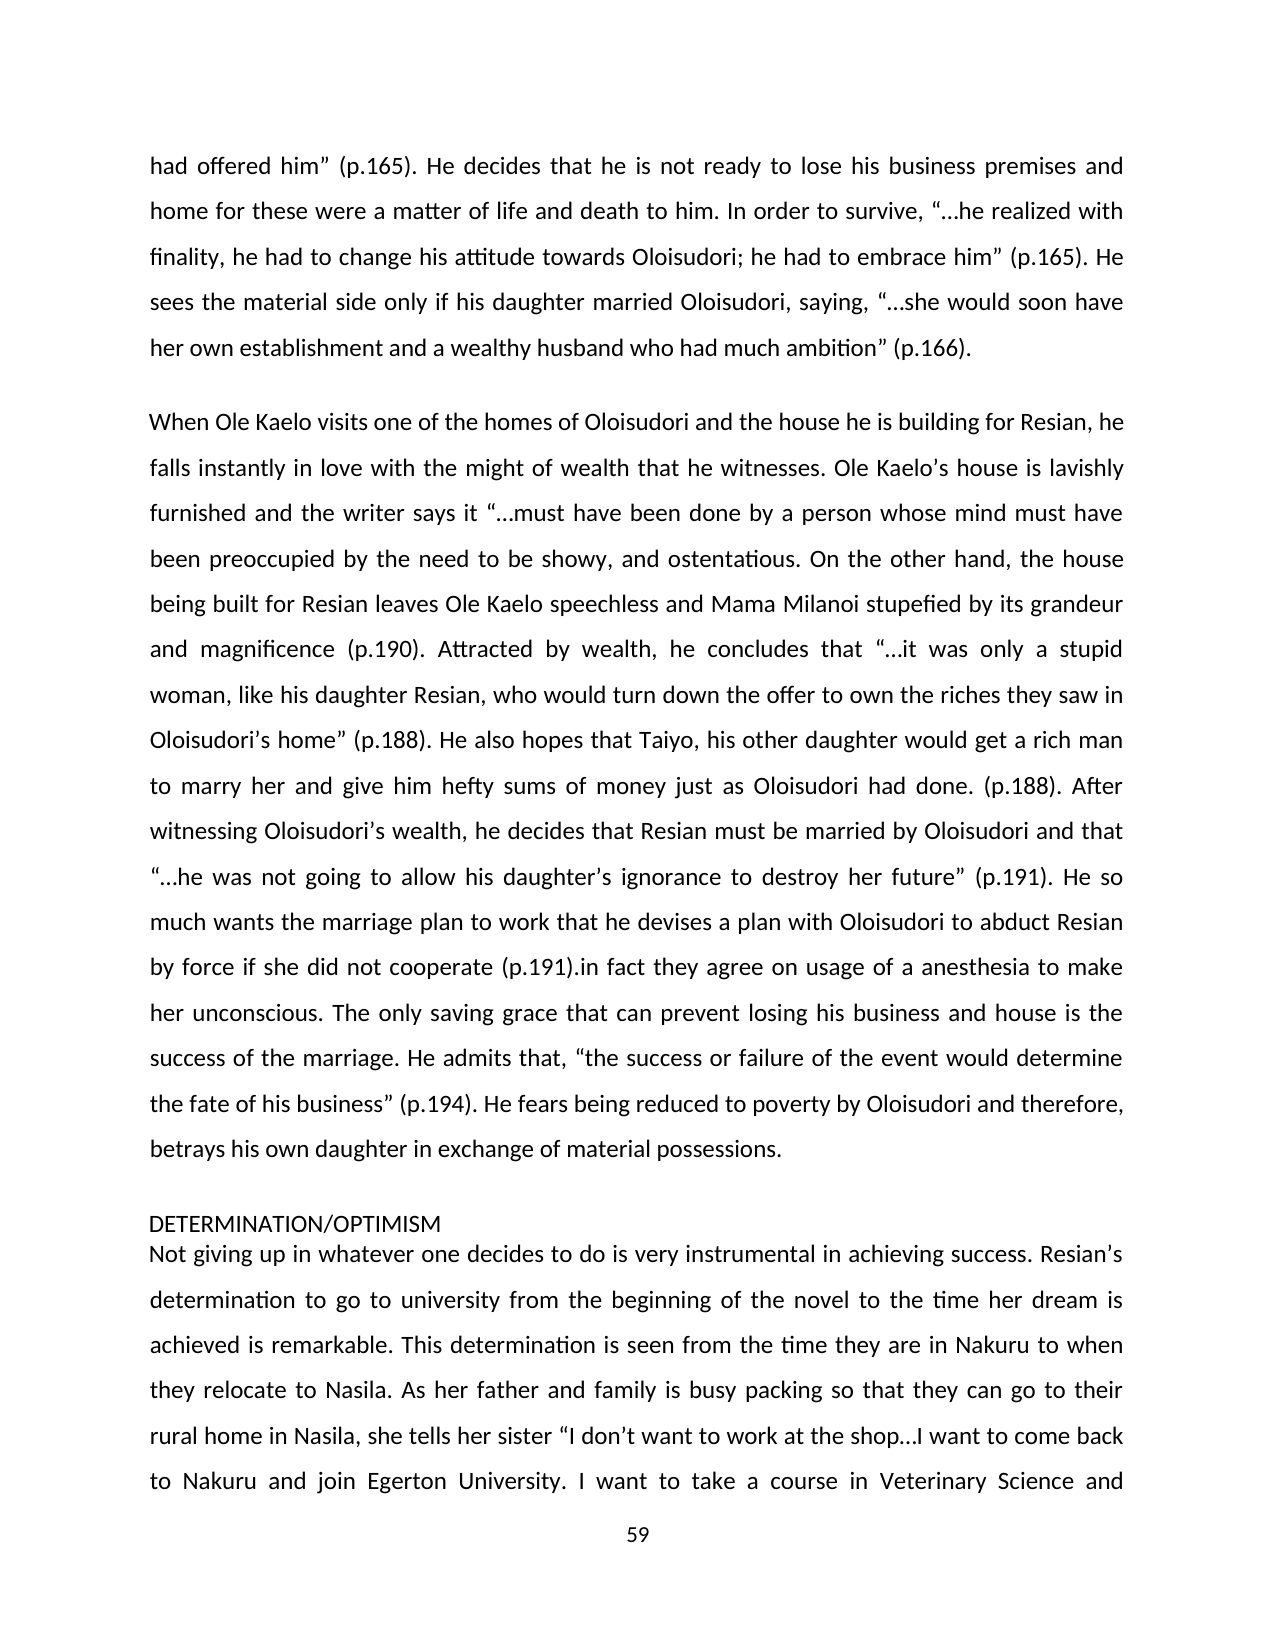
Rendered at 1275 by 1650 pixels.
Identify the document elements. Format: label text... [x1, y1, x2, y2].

text When Ole Kaelo visits one of the homes of Oloisudori and the house he is building for Resian, he falls instantly in love with the might of wealth that he witnesses. Ole Kaelo’s house is lavishly furnished and the writer says it “…must have been done by a person whose mind must have been preoccupied by the need to be showy, and ostentatious. On the other hand, the house being built for Resian leaves Ole Kaelo speechless and Mama Milanoi stupefied by its grandeur and magnificence (p.190). Attracted by wealth, he concludes that “…it was only a stupid woman, like his daughter Resian, who would turn down the offer to own the riches they saw in Oloisudori’s home” (p.188). He also hopes that Taiyo, his other daughter would get a rich man to marry her and give him hefty sums of money just as Oloisudori had done. (p.188). After witnessing Oloisudori’s wealth, he decides that Resian must be married by Oloisudori and that “…he was not going to allow his daughter’s ignorance to destroy her future” (p.191). He so much wants the marriage plan to work that he devises a plan with Oloisudori to abduct Resian by force if she did not cooperate (p.191).in fact they agree on usage of a anesthesia to make her unconscious. The only saving grace that can prevent losing his business and house is the success of the marriage. He admits that, “the success or failure of the event would determine the fate of his business” (p.194). He fears being reduced to poverty by Oloisudori and therefore, betrays his own daughter in exchange of material possessions. [148, 406, 1125, 1164]
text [148, 150, 1125, 362]
text DETERMINATION/OPTIMISM [148, 1208, 1133, 1238]
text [148, 1238, 1125, 1496]
